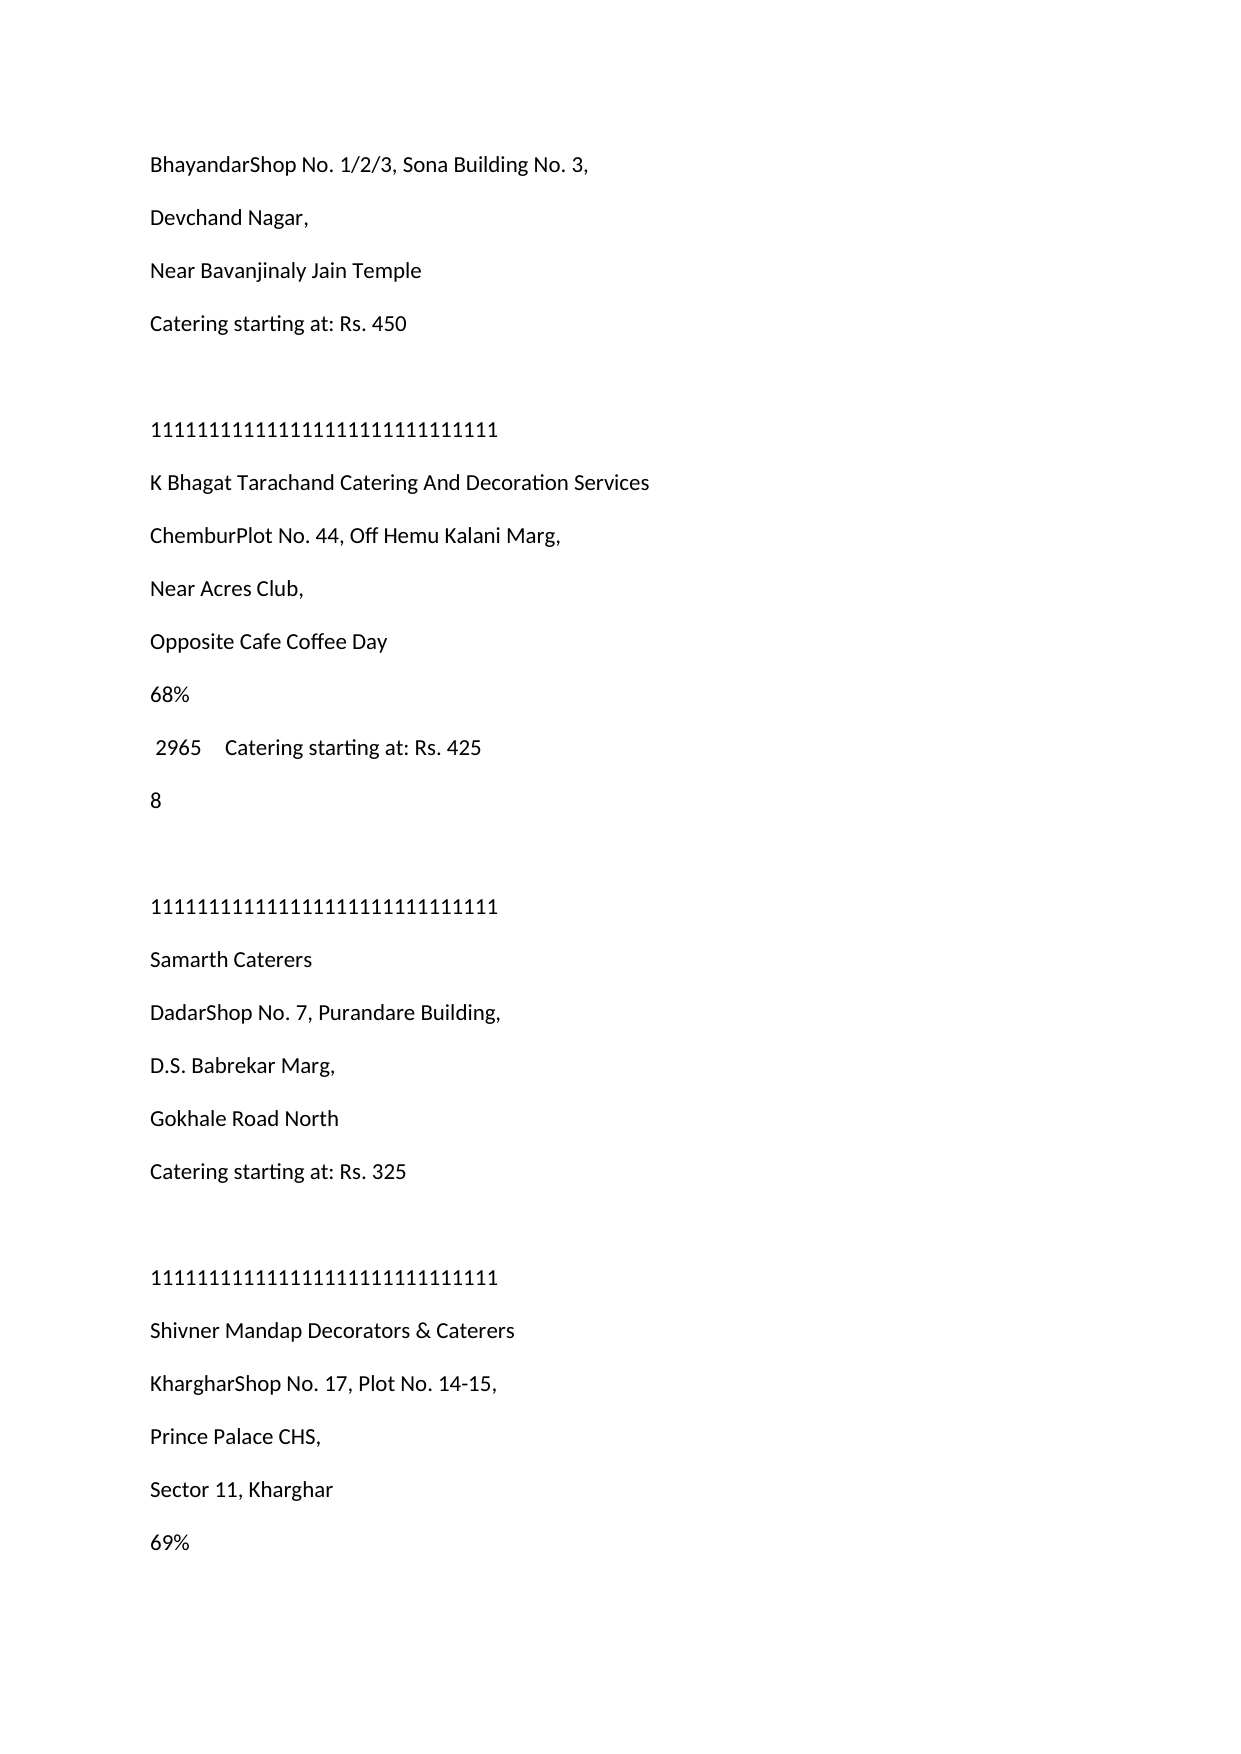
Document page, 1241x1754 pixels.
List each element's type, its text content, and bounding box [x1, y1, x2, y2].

text 69% [150, 1528, 1090, 1557]
text Catering starting at: Rs. 450 [150, 309, 1090, 337]
text Devchand Nagar, [150, 203, 1090, 231]
text D.S. Babrekar Marg, [150, 1051, 1090, 1079]
text 111111111111111111111111111111 [150, 415, 1090, 443]
text Near Acres Club, [150, 574, 1090, 602]
text Sector 11, Kharghar [150, 1476, 1090, 1503]
text Shivner Mandap Decorators & Caterers [150, 1316, 1090, 1344]
text 2965 Catering starting at: Rs. 425 [150, 733, 1090, 761]
text 68% [150, 680, 1090, 708]
text Opposite Cafe Coffee Day [150, 627, 1090, 655]
text Near Bavanjinaly Jain Temple [150, 256, 1090, 284]
text 111111111111111111111111111111 [150, 1263, 1090, 1291]
text 111111111111111111111111111111 [150, 892, 1090, 920]
text 8 [150, 786, 1090, 814]
text K Bhagat Tarachand Catering And Decoration Services [150, 468, 1090, 496]
text Gokhale Road North [150, 1104, 1090, 1132]
text ChemburPlot No. 44, Off Hemu Kalani Marg, [150, 521, 1090, 549]
text DadarShop No. 7, Purandare Building, [150, 998, 1090, 1026]
text KhargharShop No. 17, Plot No. 14-15, [150, 1369, 1090, 1397]
text Catering starting at: Rs. 325 [150, 1157, 1090, 1185]
text Samarth Caterers [150, 945, 1090, 973]
text BhayandarShop No. 1/2/3, Sona Building No. 3, [150, 150, 1090, 178]
text Prince Palace CHS, [150, 1422, 1090, 1451]
